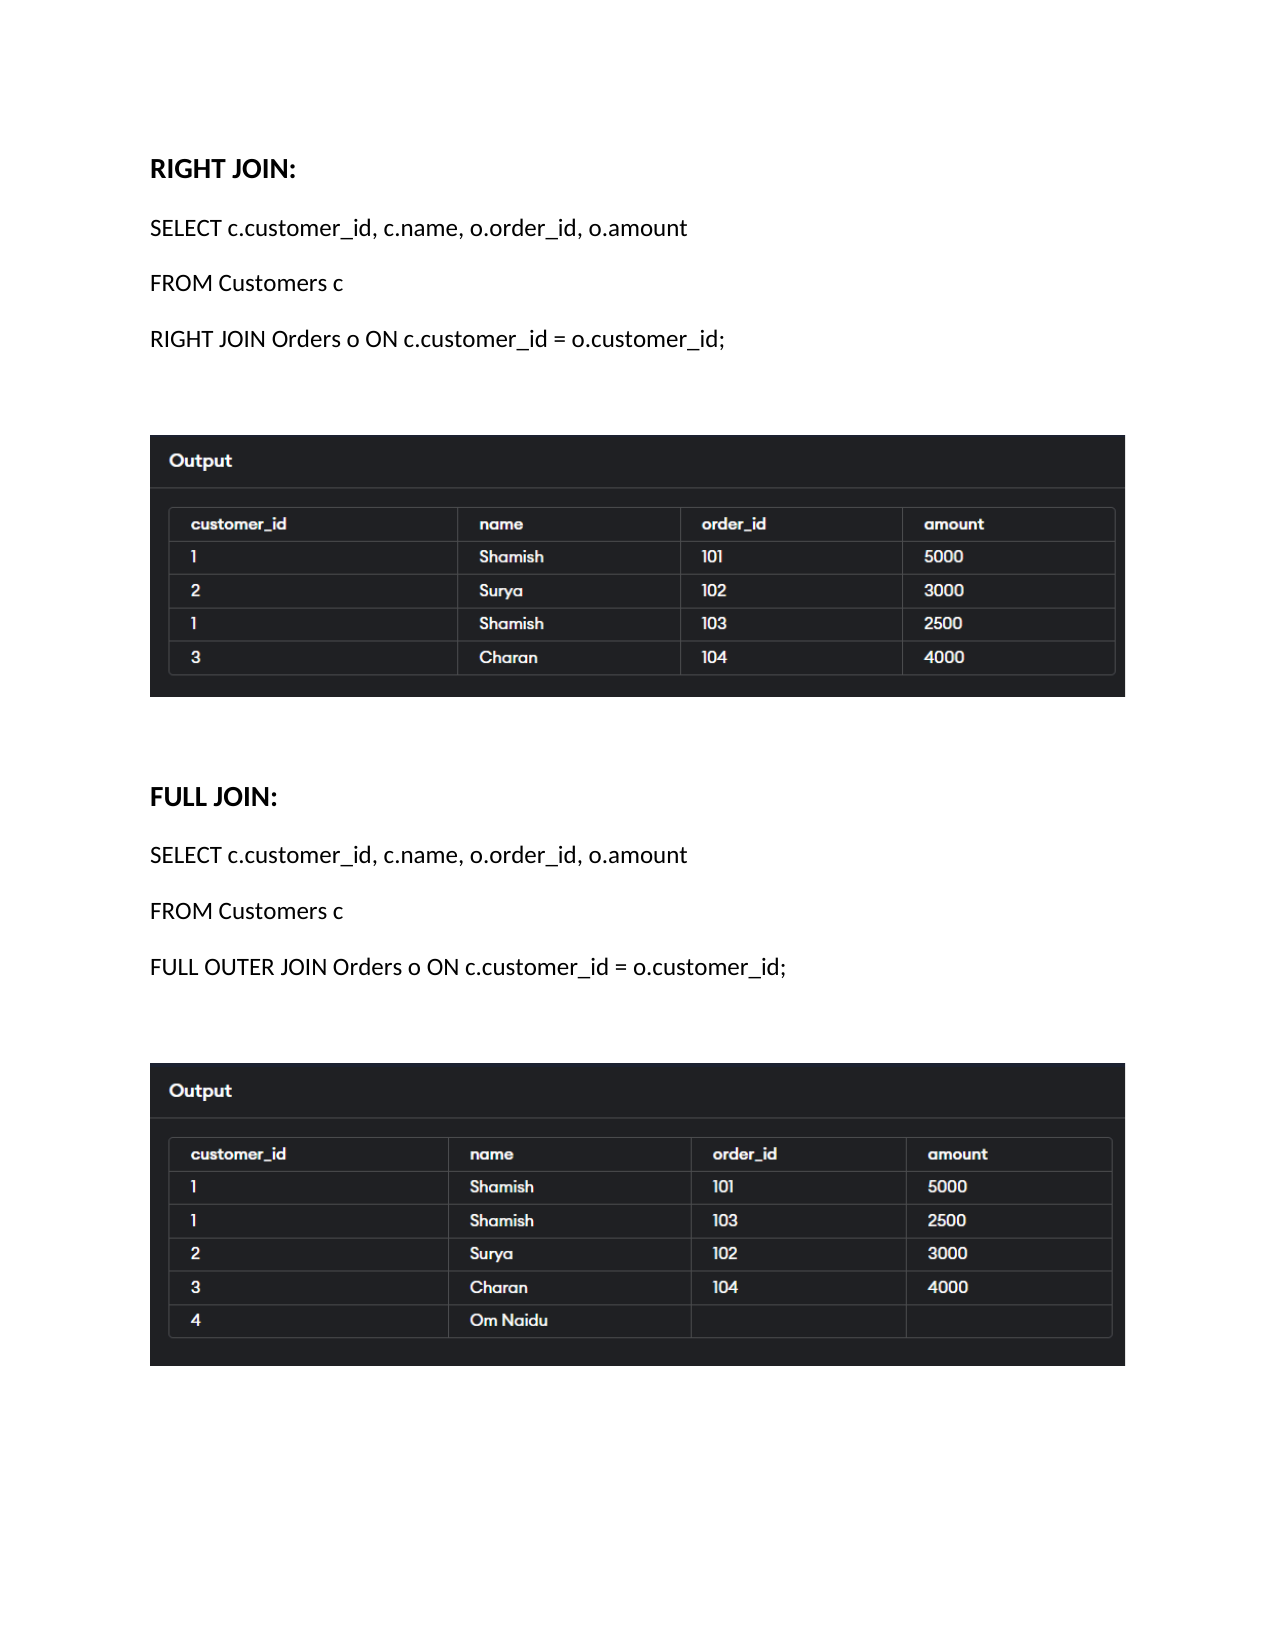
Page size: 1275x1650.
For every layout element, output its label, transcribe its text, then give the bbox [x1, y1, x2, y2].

text FULL OUTER JOIN Orders o ON c.customer_id = o.customer_id; [150, 951, 1125, 982]
text SELECT c.customer_id, c.name, o.order_id, o.amount [150, 840, 1125, 870]
text RIGHT JOIN: [150, 150, 1125, 186]
text RIGHT JOIN Orders o ON c.customer_id = o.customer_id; [150, 323, 1125, 354]
text FROM Customers c [150, 896, 1125, 926]
picture [150, 435, 1125, 697]
text SELECT c.customer_id, c.name, o.order_id, o.amount [150, 212, 1125, 242]
text FROM Customers c [150, 268, 1125, 298]
picture [150, 1063, 1125, 1366]
text FULL JOIN: [150, 778, 1125, 813]
